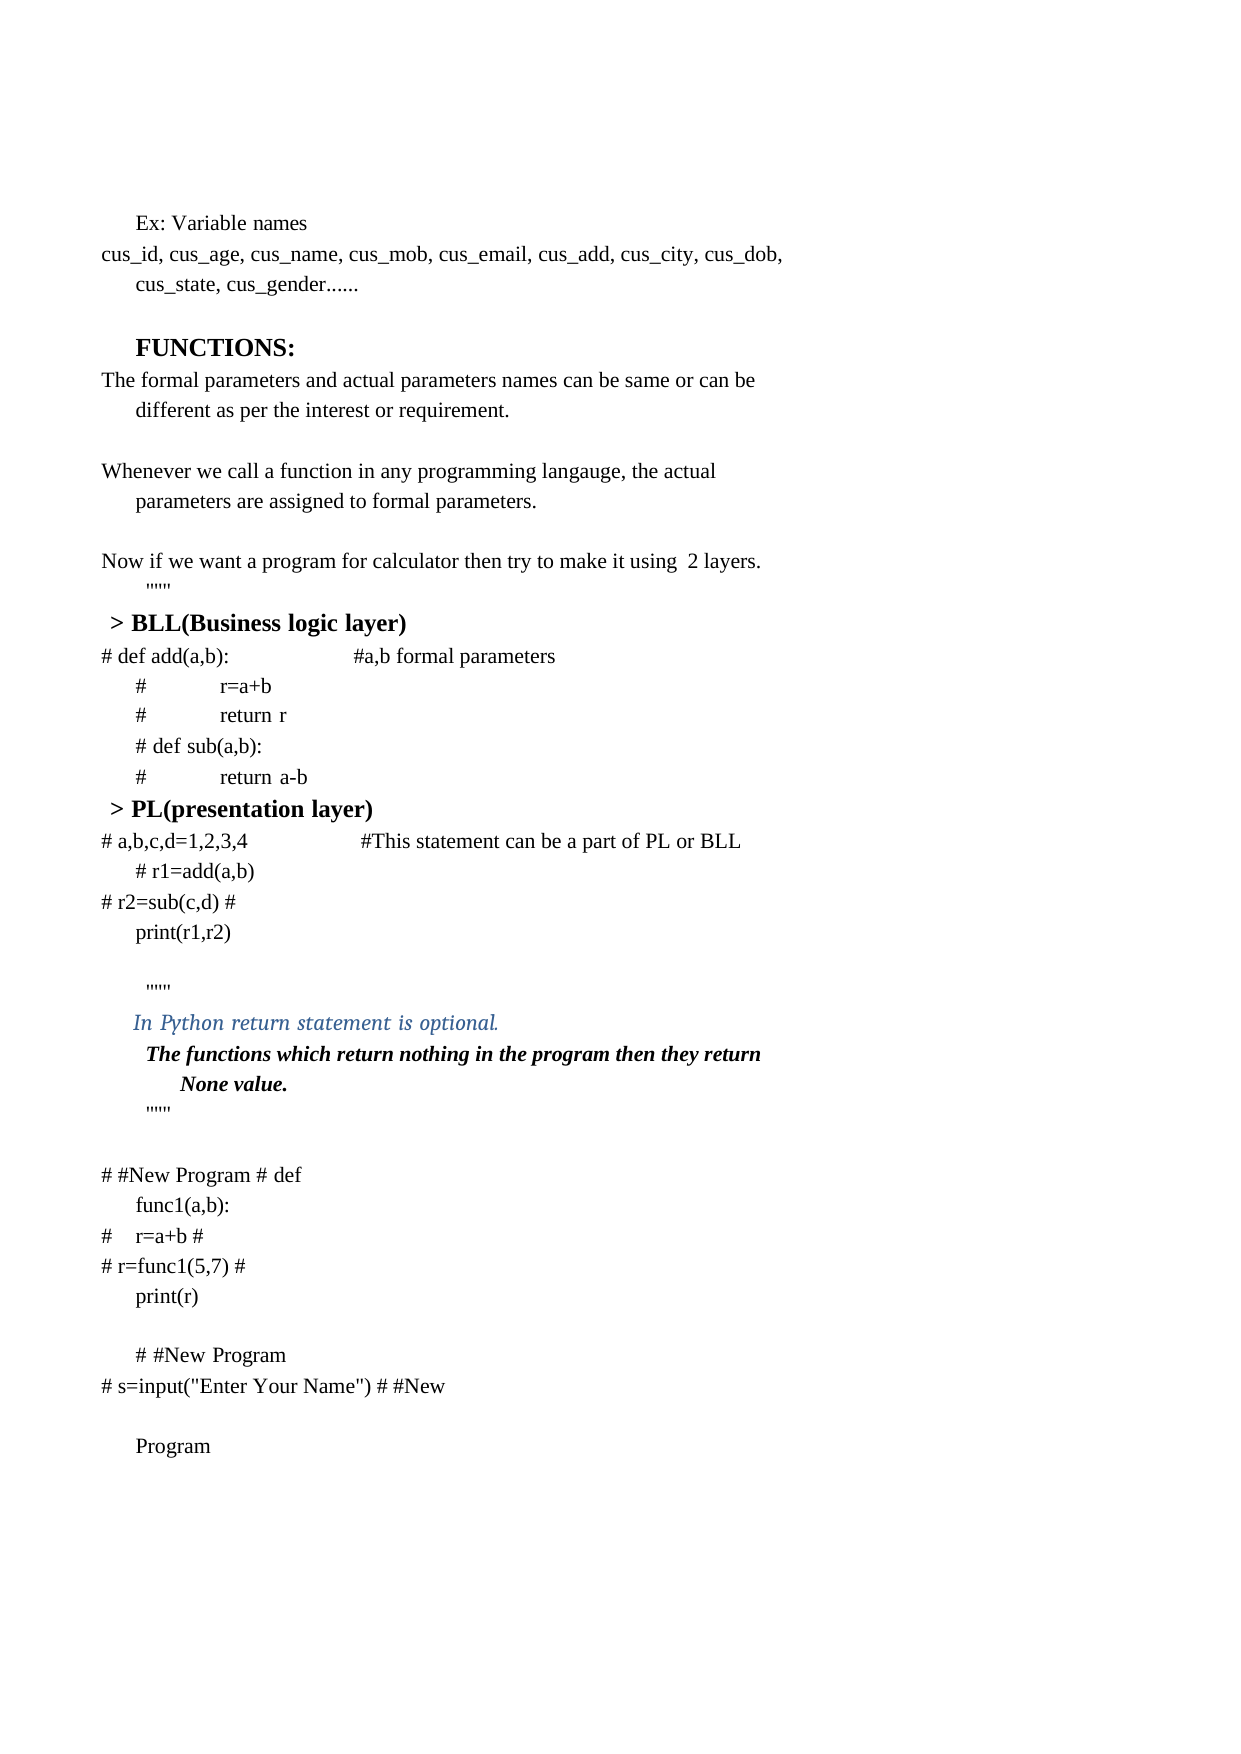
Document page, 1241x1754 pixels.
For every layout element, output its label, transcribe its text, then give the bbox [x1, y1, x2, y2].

text # r=a+b # [101, 1223, 273, 1248]
text The formal parameters and actual parameters names can be same or can be different as per the interest or requirement. [101, 367, 787, 422]
text # return r [135, 703, 1063, 728]
text Whenever we call a function in any programming langauge, the actual parameters are assigned to formal parameters. [101, 458, 787, 513]
text # r=func1(5,7) # print(r) [101, 1253, 311, 1308]
text # s=input("Enter Your Name") # #New Program [101, 1373, 457, 1459]
text # def sub(a,b): [135, 733, 1063, 758]
subtitle In Python return statement is optional. [133, 1009, 1063, 1036]
text # def add(a,b): #a,b formal parameters # r=a+b [101, 643, 560, 698]
text # r2=sub(c,d) # print(r1,r2) [101, 889, 305, 944]
text """ [145, 1101, 1063, 1126]
subtitle FUNCTIONS: [135, 332, 1063, 362]
text # return a-b [135, 764, 1063, 789]
text # #New Program # def func1(a,b): [101, 1162, 336, 1217]
text Now if we want a program for calculator then try to make it using 2 layers. [101, 548, 762, 573]
text """ [145, 979, 1063, 1004]
text The functions which return nothing in the program then they return None value. [145, 1041, 787, 1096]
subtitle > PL(presentation layer) [110, 794, 1063, 822]
text """ [145, 578, 1063, 603]
text # #New Program [135, 1342, 1063, 1368]
text Ex: Variable names [135, 210, 1063, 236]
subtitle > BLL(Business logic layer) [110, 608, 1063, 637]
text cus_id, cus_age, cus_name, cus_mob, cus_email, cus_add, cus_city, cus_dob, cus_state, cus_gender...... [101, 241, 787, 297]
text # a,b,c,d=1,2,3,4 #This statement can be a part of PL or BLL # r1=add(a,b) [101, 828, 750, 884]
